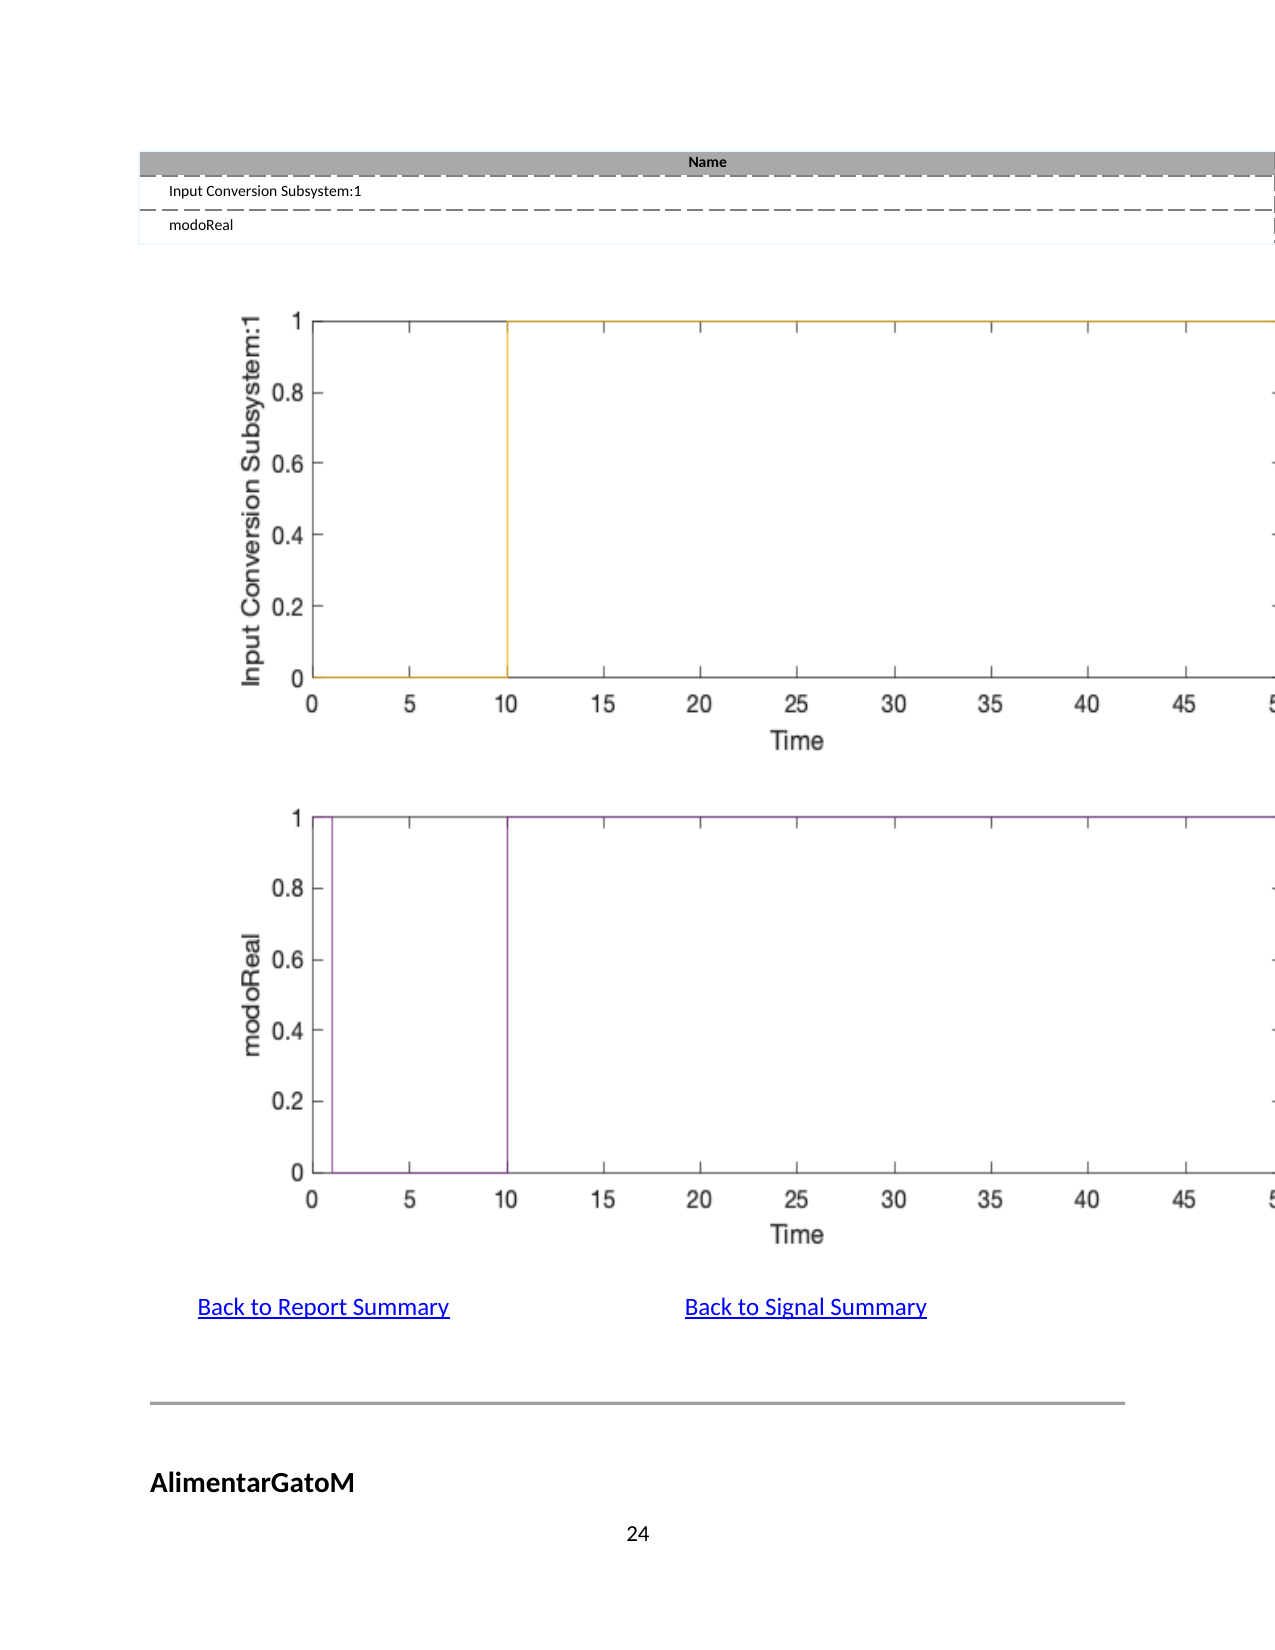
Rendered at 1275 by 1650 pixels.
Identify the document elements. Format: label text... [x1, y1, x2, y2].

picture [150, 245, 1275, 1287]
table_header Name [140, 152, 1275, 175]
table_header Back to Report Summary [186, 1291, 673, 1358]
table_header AlimentarGatoM [139, 1464, 1114, 1499]
table_header Back to Signal Summary [673, 1291, 1161, 1358]
table_cell modoReal [140, 209, 1275, 243]
table_cell Input Conversion Subsystem:1 [140, 175, 1275, 209]
